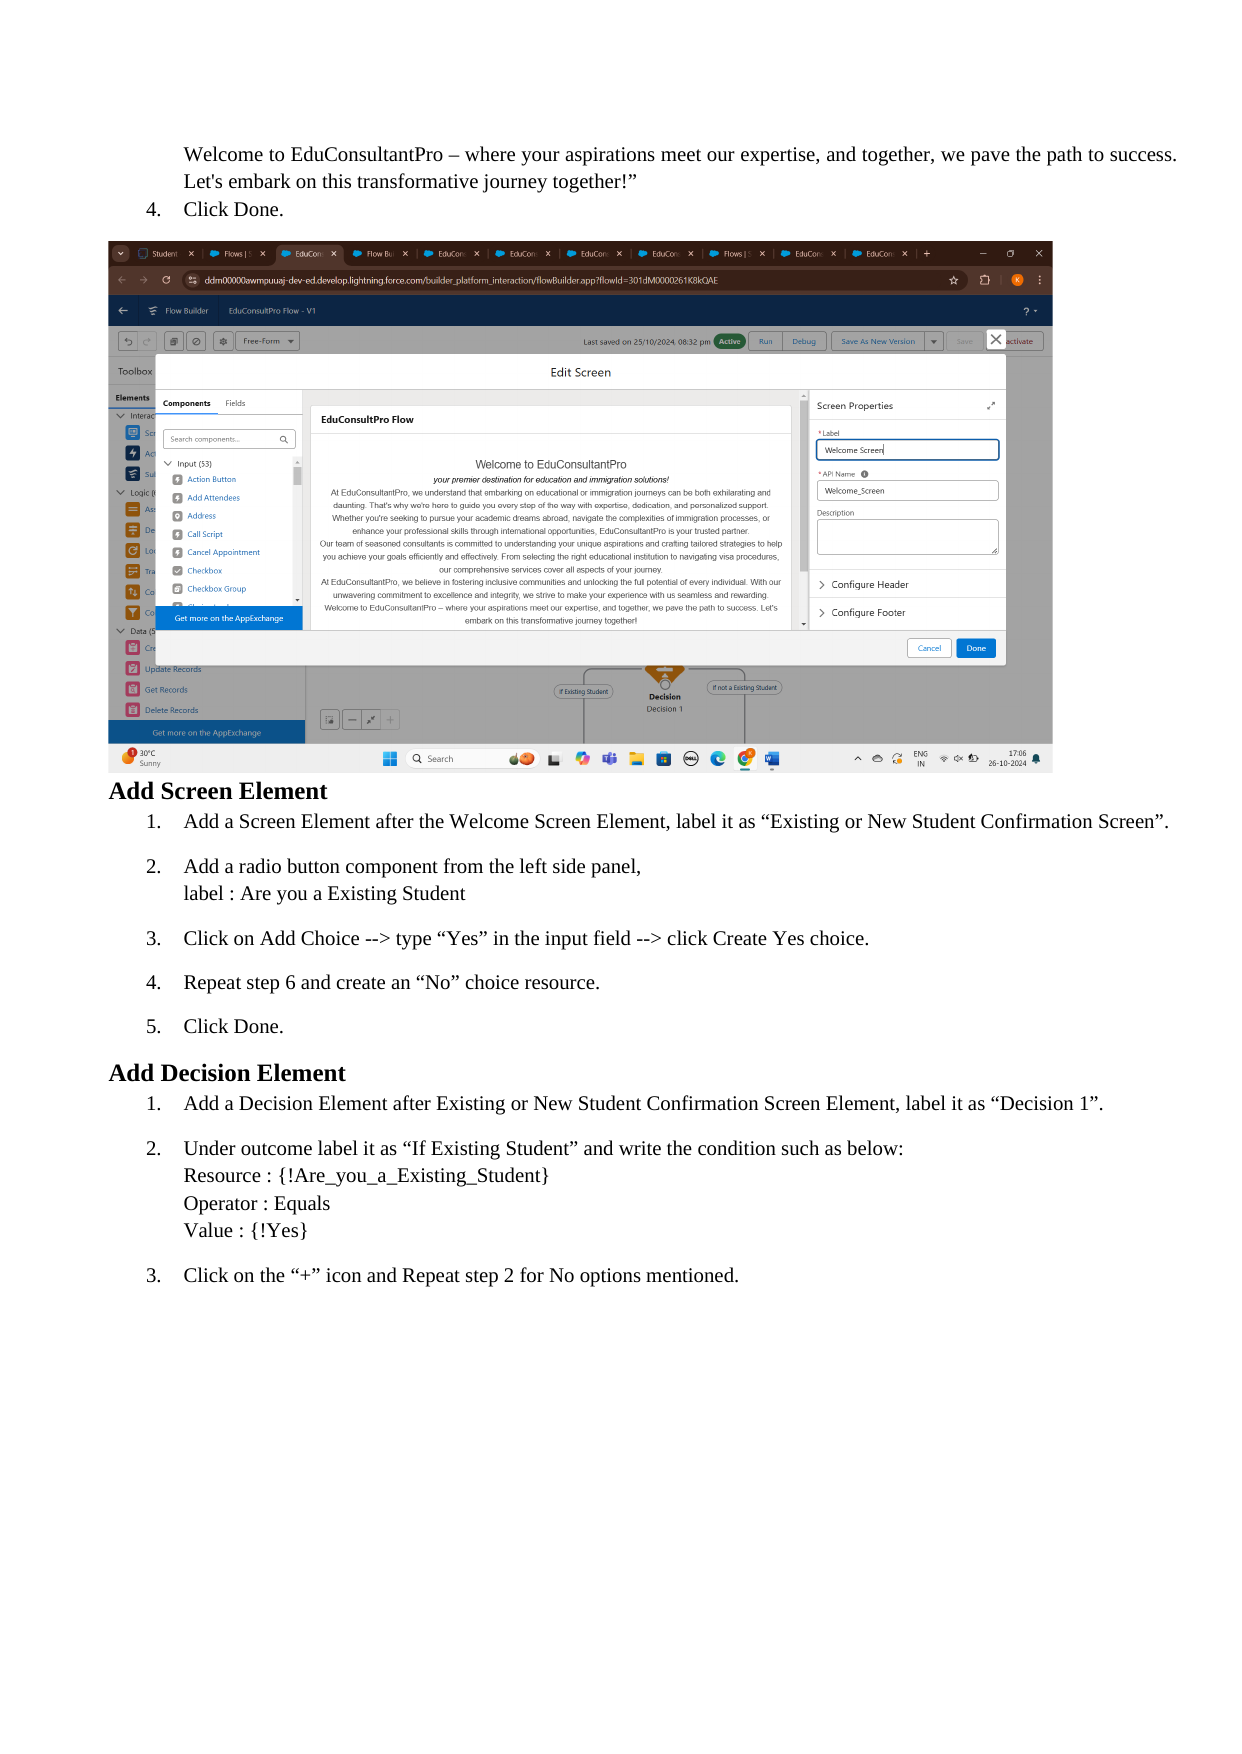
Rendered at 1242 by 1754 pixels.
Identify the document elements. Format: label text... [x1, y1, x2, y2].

list Repeat step 6 and create an “No” choice resource. [146, 970, 1179, 994]
list Click on Add Choice --> type “Yes” in the input field --> click Create Yes choice. [146, 925, 1179, 949]
list Click Done. [146, 197, 1179, 221]
text Add Screen Element [108, 776, 1179, 805]
list Click Done. [146, 1014, 1179, 1038]
list Add a radio button component from the left side panel, label : Are you a Existing Student [146, 853, 1179, 905]
list Add a Screen Element after the Welcome Screen Element, label it as “Existing or New Student Confirmation Screen”. [146, 809, 1179, 833]
text Welcome to EduConsultantPro – where your aspirations meet our expertise, and together, we pave the path to success. Let's embark on this transformative journey together!” [183, 142, 1179, 193]
list Click on the “+” icon and Repeat step 2 for No options mentioned. [146, 1263, 1179, 1287]
list Add a Decision Element after Existing or New Student Confirmation Screen Element, label it as “Decision 1”. [146, 1091, 1179, 1115]
picture [108, 241, 1053, 773]
text Add Decision Element [108, 1058, 1179, 1087]
list Under outcome label it as “If Existing Student” and write the condition such as below: Resource : {!Are_you_a_Existing_Student} Operator : Equals Value : {!Yes} [146, 1136, 1179, 1242]
